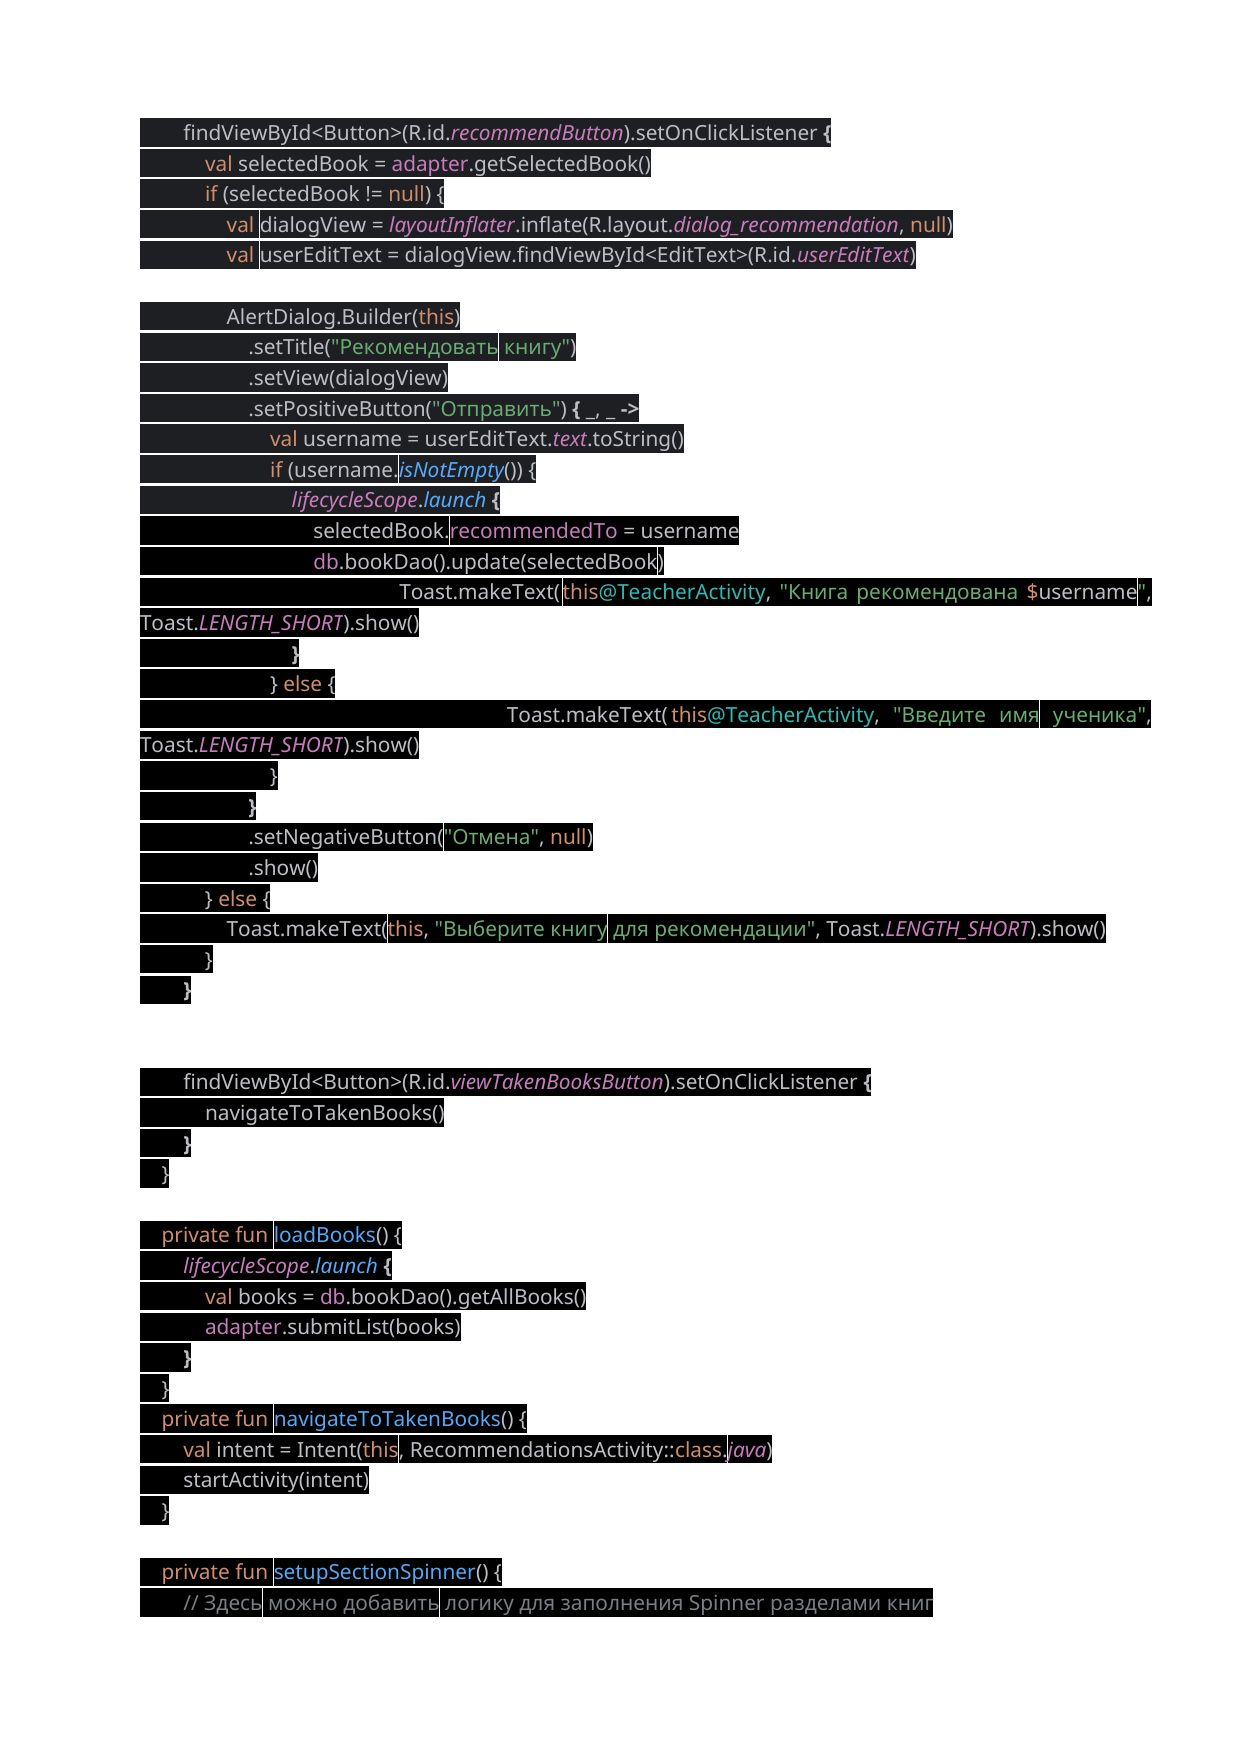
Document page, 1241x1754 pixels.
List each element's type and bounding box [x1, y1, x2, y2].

text [140, 118, 1152, 1617]
